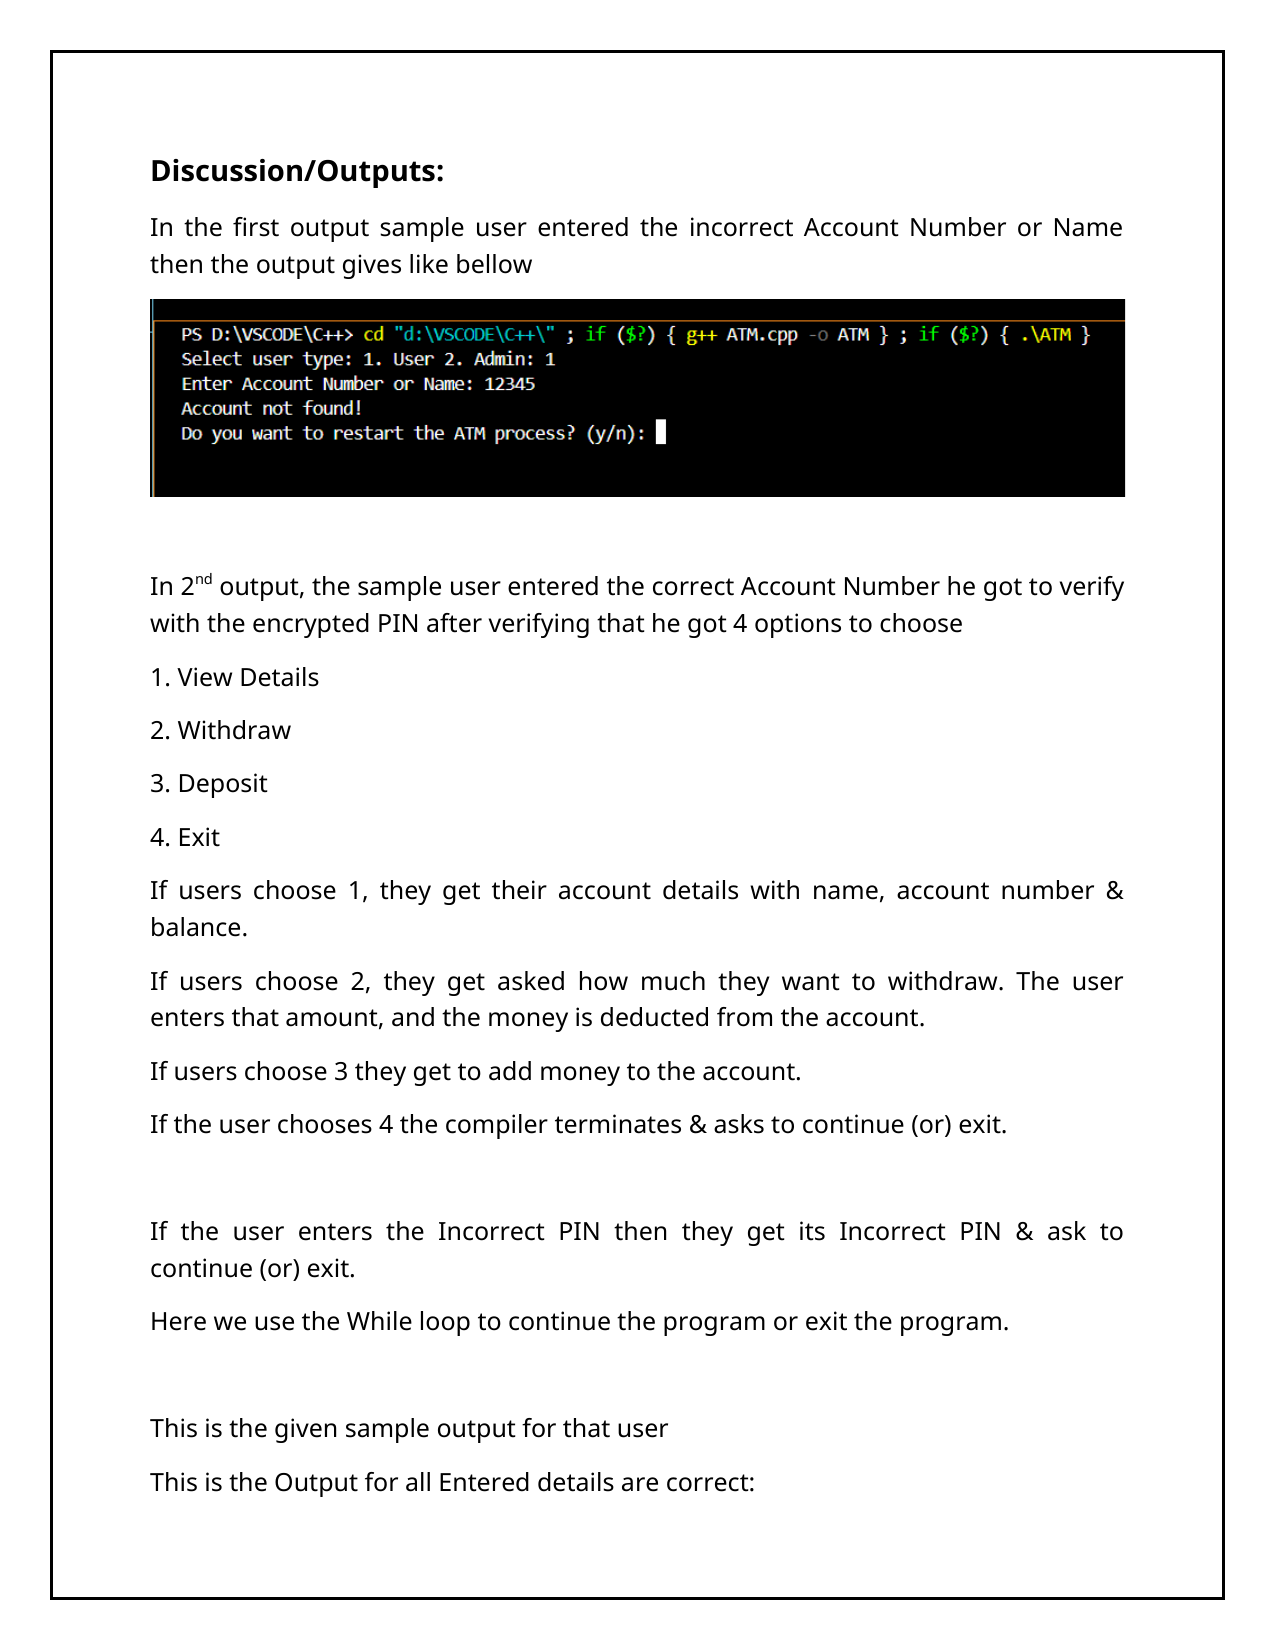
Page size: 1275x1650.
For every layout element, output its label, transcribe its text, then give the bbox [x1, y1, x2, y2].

text Here we use the While loop to continue the program or exit the program. [150, 1304, 1125, 1338]
text If users choose 2, they get asked how much they want to withdraw. The user enters that amount, and the money is deducted from the account. [150, 963, 1125, 1034]
text 3. Deposit [150, 766, 1125, 800]
text This is the Output for all Entered details are correct: [150, 1464, 1125, 1498]
text In the first output sample user entered the incorrect Account Number or Name then the output gives like bellow [150, 209, 1125, 280]
picture [150, 299, 1125, 497]
text 4. Exit [150, 819, 1125, 854]
text If the user enters the Incorrect PIN then they get its Incorrect PIN & ask to continue (or) exit. [150, 1214, 1125, 1284]
text 2. Withdraw [150, 713, 1125, 747]
text If users choose 3 they get to add money to the account. [150, 1053, 1125, 1087]
text Discussion/Outputs: [150, 150, 1125, 190]
text This is the given sample output for that user [150, 1411, 1125, 1445]
text In 2nd output, the sample user entered the correct Account Number he got to verify with the encrypted PIN after verifying that he got 4 options to choose [150, 569, 1125, 640]
text If users choose 1, they get their account details with name, account number & balance. [150, 873, 1125, 944]
text 1. View Details [150, 659, 1125, 693]
text If the user chooses 4 the compiler terminates & asks to continue (or) exit. [150, 1107, 1125, 1141]
